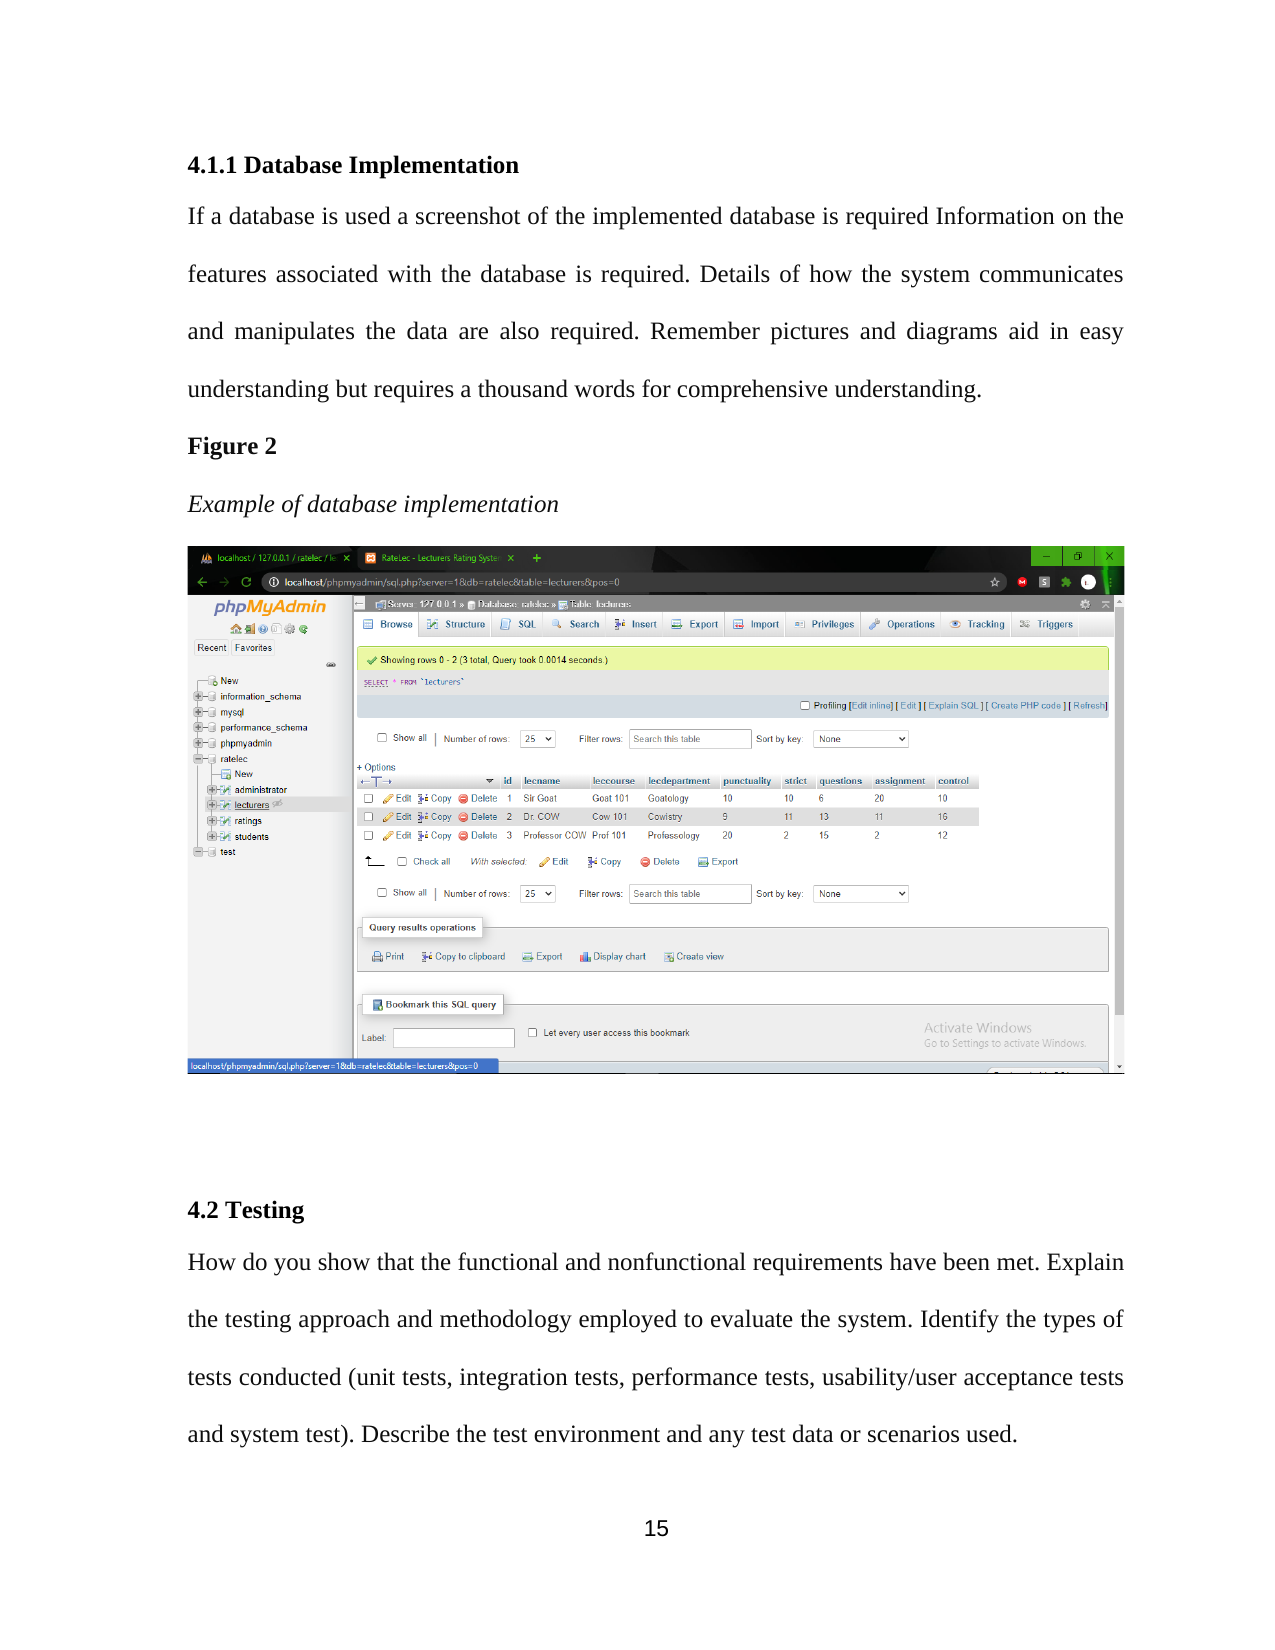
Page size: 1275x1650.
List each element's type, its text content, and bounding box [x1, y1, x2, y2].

picture [187, 546, 1125, 1074]
text How do you show that the functional and nonfunctional requirements have been met. Explain the testing approach and methodology employed to evaluate the system. Identify the types of tests conducted (unit tests, integration tests, performance tests, usability/user acceptance tests and system test). Describe the test environment and any test data or scenarios used. [187, 1247, 1125, 1448]
subtitle 4.1.1 Database Implementation [187, 150, 1125, 179]
text Example of database implementation [187, 489, 1125, 518]
text If a database is used a screenshot of the implemented database is required Information on the features associated with the database is required. Details of how the system communicates and manipulates the data are also required. Remember pictures and diagrams aid in easy understanding but requires a thousand words for comprehensive understanding. [187, 201, 1125, 403]
subtitle 4.2 Testing [187, 1195, 1125, 1224]
text Figure 2 [187, 431, 1125, 460]
